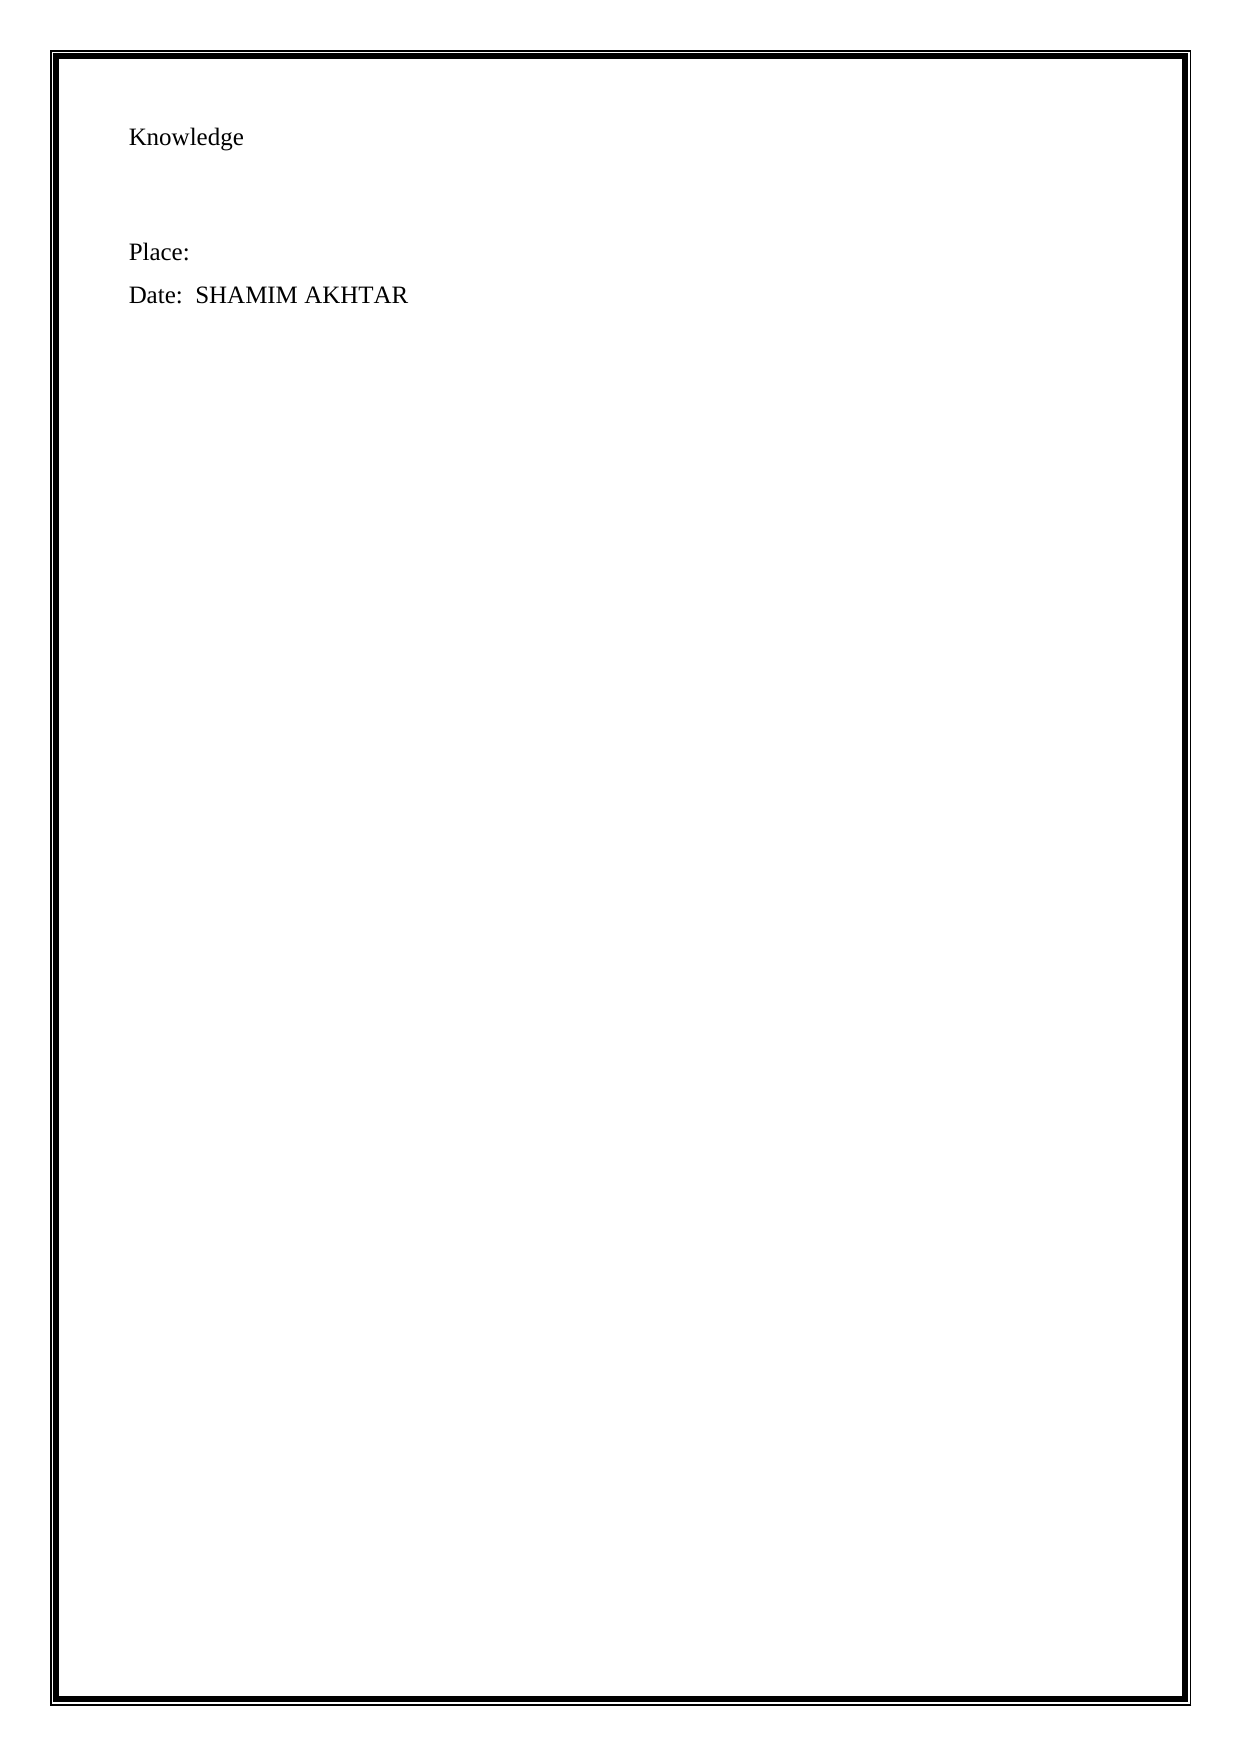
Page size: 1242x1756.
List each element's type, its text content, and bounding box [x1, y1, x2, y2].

text Date: SHAMIM AKHTAR [128, 280, 1115, 309]
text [128, 122, 1115, 151]
text Place: [128, 237, 1115, 266]
